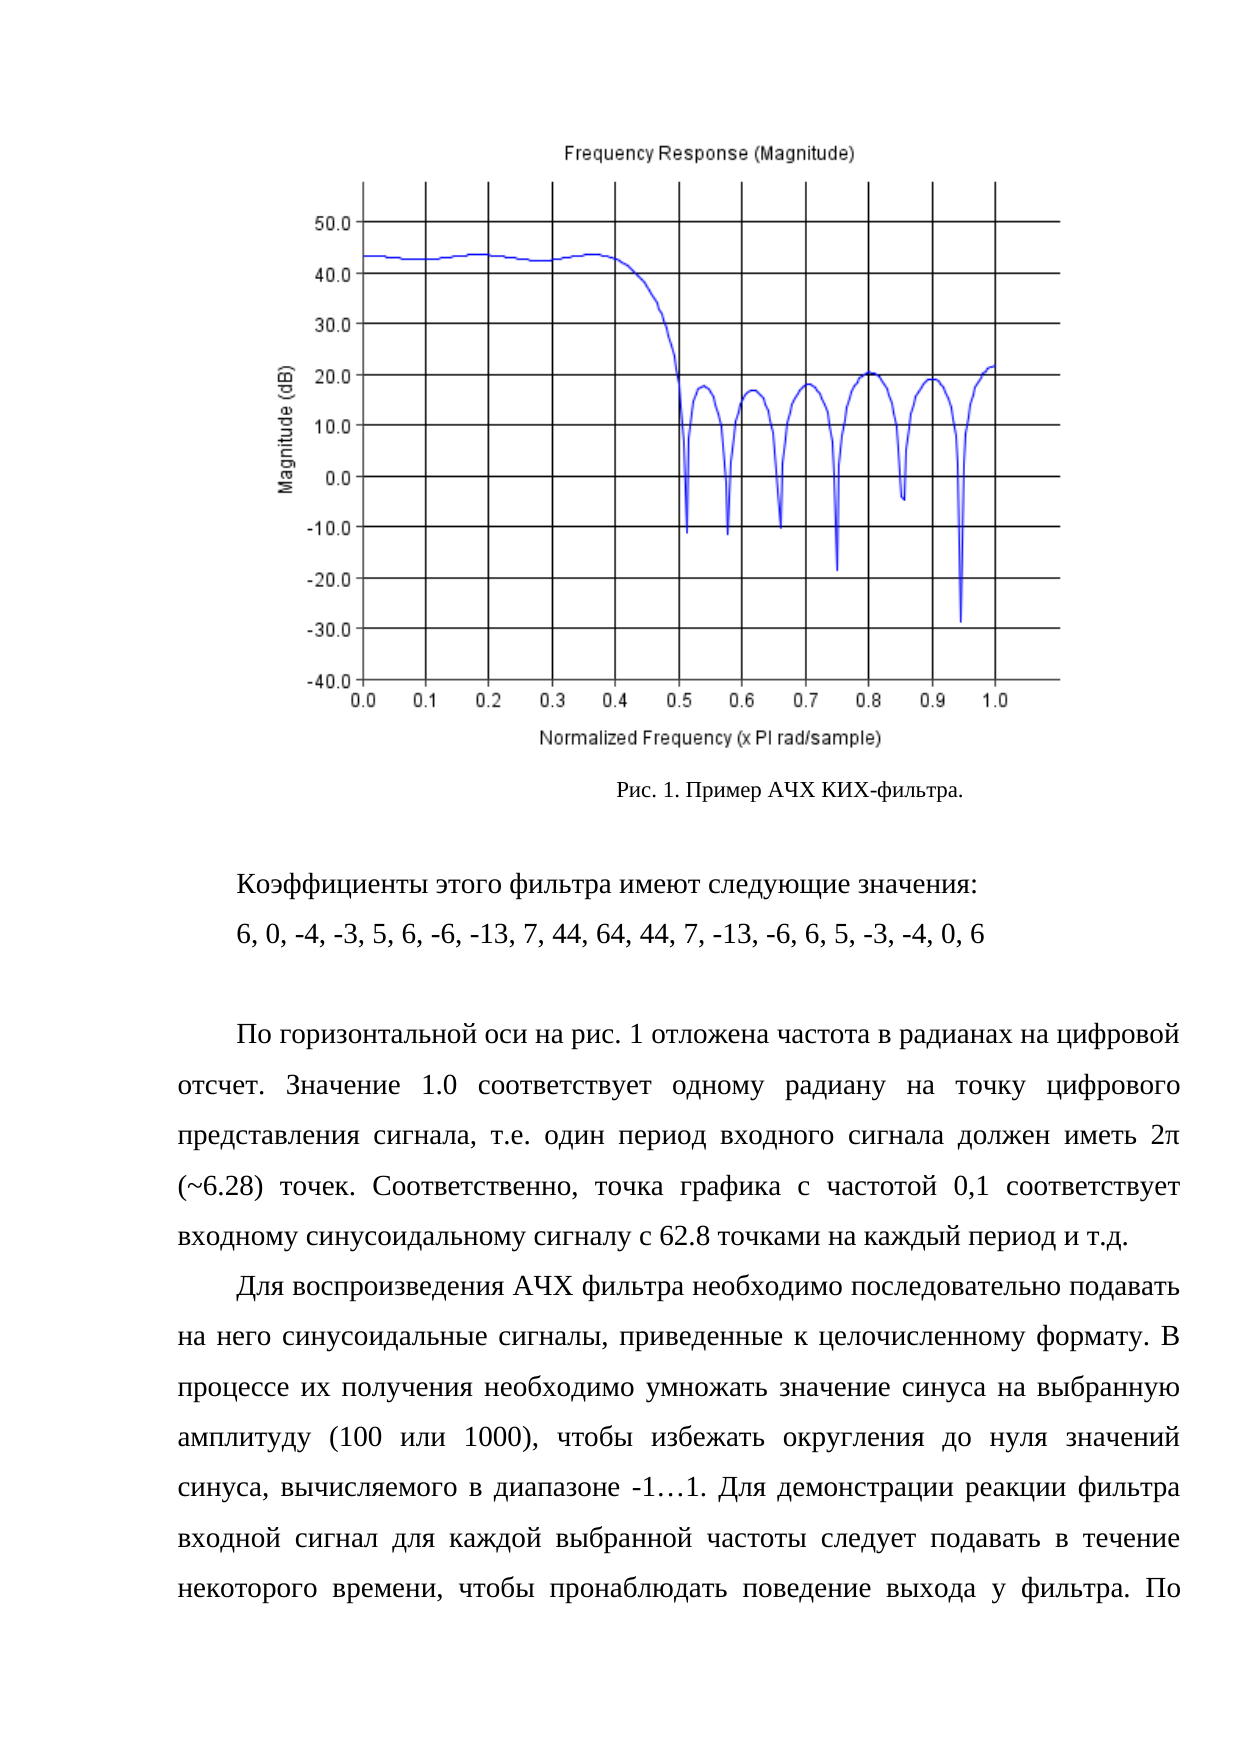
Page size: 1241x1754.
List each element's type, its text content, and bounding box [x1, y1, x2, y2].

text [177, 1268, 1181, 1604]
picture [261, 118, 1098, 762]
text 6, 0, -4, -3, 5, 6, -6, -13, 7, 44, 64, 44, 7, -13, -6, 6, 5, -3, -4, 0, 6 [177, 916, 1181, 949]
text Коэффициенты этого фильтра имеют следующие значения: [177, 866, 1181, 899]
text Рис. 1. Пример АЧХ КИХ-фильтра. [325, 776, 1181, 802]
text По горизонтальной оси на рис. 1 отложена частота в радианах на цифровой отсчет. Значение 1.0 соответствует одному радиану на точку цифрового представления сигнала, т.е. один период входного сигнала должен иметь 2π (~6.28) точек. Соответственно, точка графика с частотой 0,1 соответствует входному синусоидальному сигналу с 62.8 точками на каждый период и т.д. [177, 1017, 1181, 1251]
